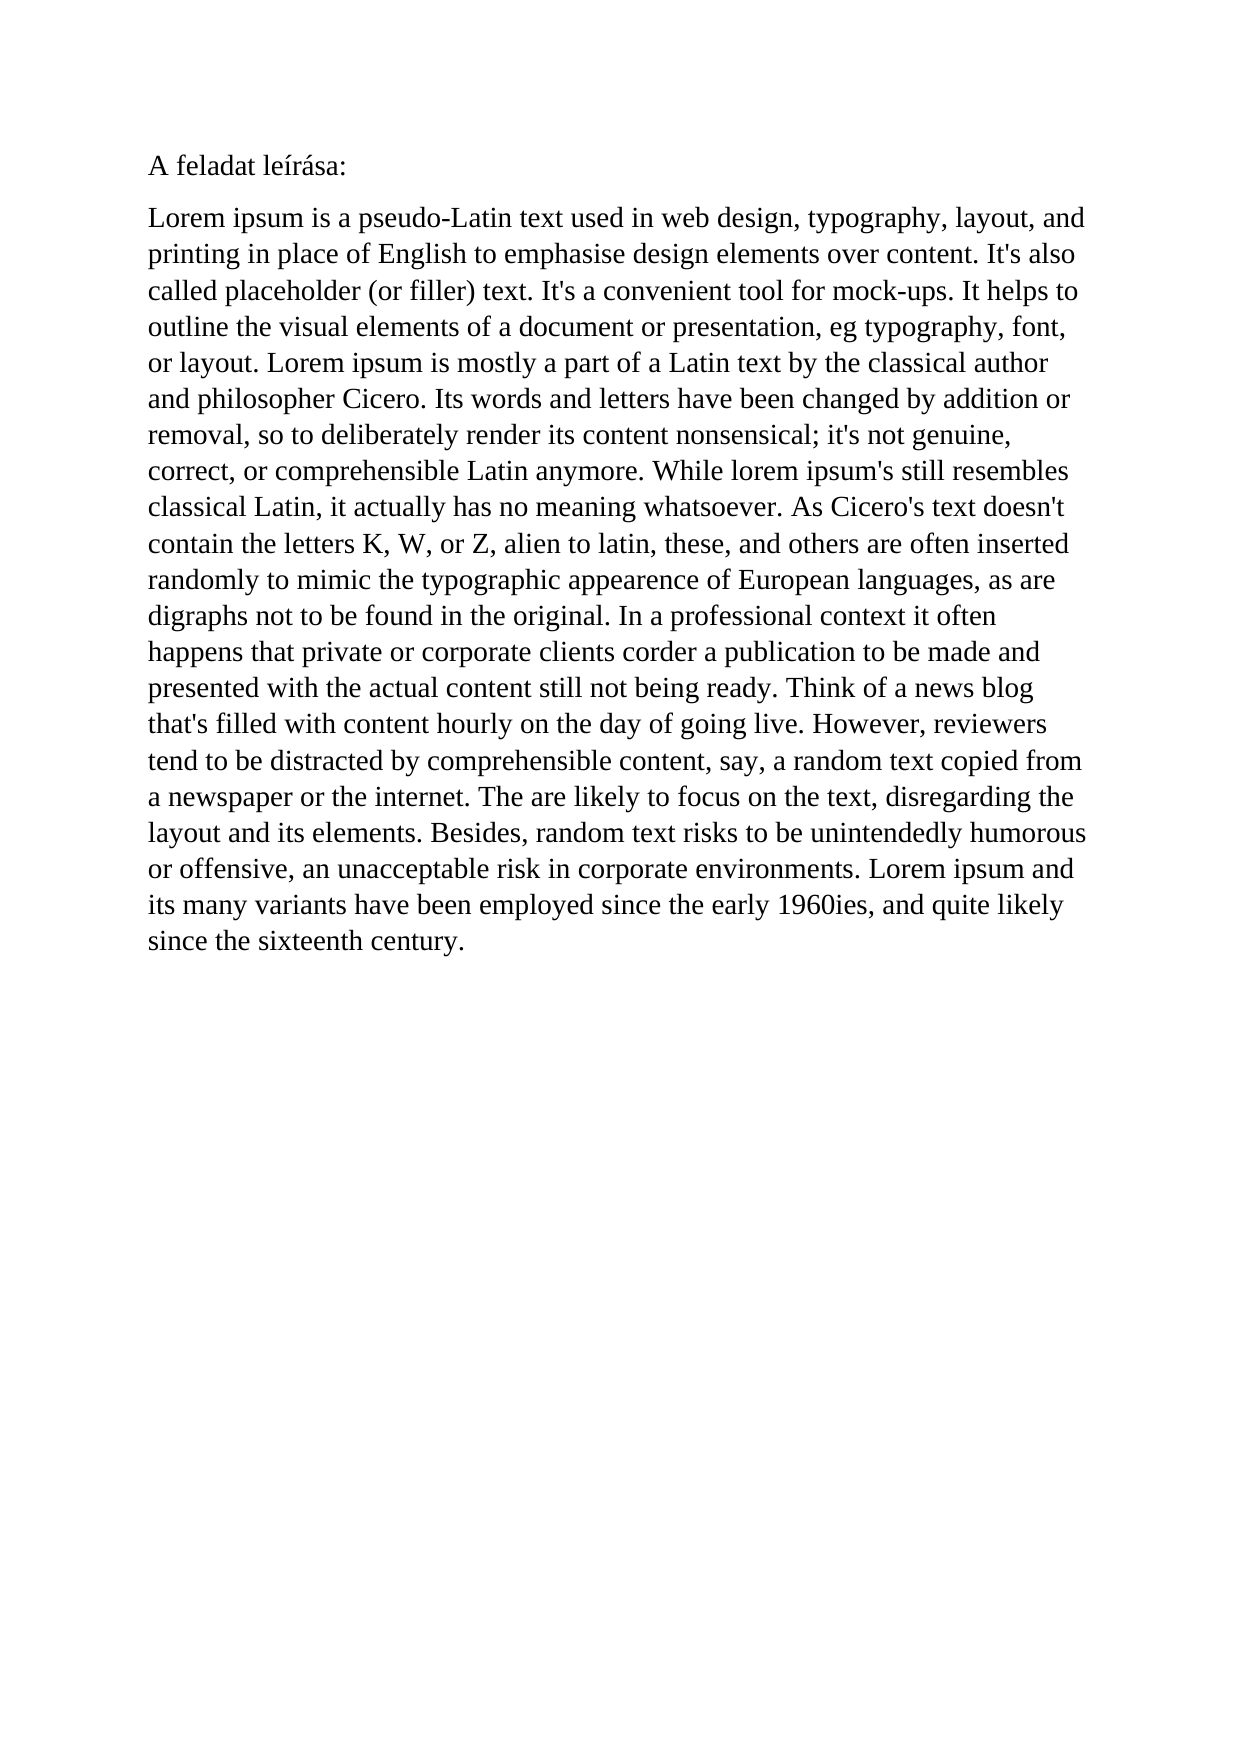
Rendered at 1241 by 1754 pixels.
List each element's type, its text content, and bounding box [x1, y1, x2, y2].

text A feladat leírása: [148, 148, 1093, 181]
text Lorem ipsum is a pseudo-Latin text used in web design, typography, layout, and printing in place of English to emphasise design elements over content. It's also called placeholder (or filler) text. It's a convenient tool for mock-ups. It helps to outline the visual elements of a document or presentation, eg typography, font, or layout. Lorem ipsum is mostly a part of a Latin text by the classical author and philosopher Cicero. Its words and letters have been changed by addition or removal, so to deliberately render its content nonsensical; it's not genuine, correct, or comprehensible Latin anymore. While lorem ipsum's still resembles classical Latin, it actually has no meaning whatsoever. As Cicero's text doesn't contain the letters K, W, or Z, alien to latin, these, and others are often inserted randomly to mimic the typographic appearence of European languages, as are digraphs not to be found in the original. In a professional context it often happens that private or corporate clients corder a publication to be made and presented with the actual content still not being ready. Think of a news blog that's filled with content hourly on the day of going live. However, reviewers tend to be distracted by comprehensible content, say, a random text copied from a newspaper or the internet. The are likely to focus on the text, disregarding the layout and its elements. Besides, random text risks to be unintendedly humorous or offensive, an unacceptable risk in corporate environments. Lorem ipsum and its many variants have been employed since the early 1960ies, and quite likely since the sixteenth century. [148, 200, 1093, 957]
